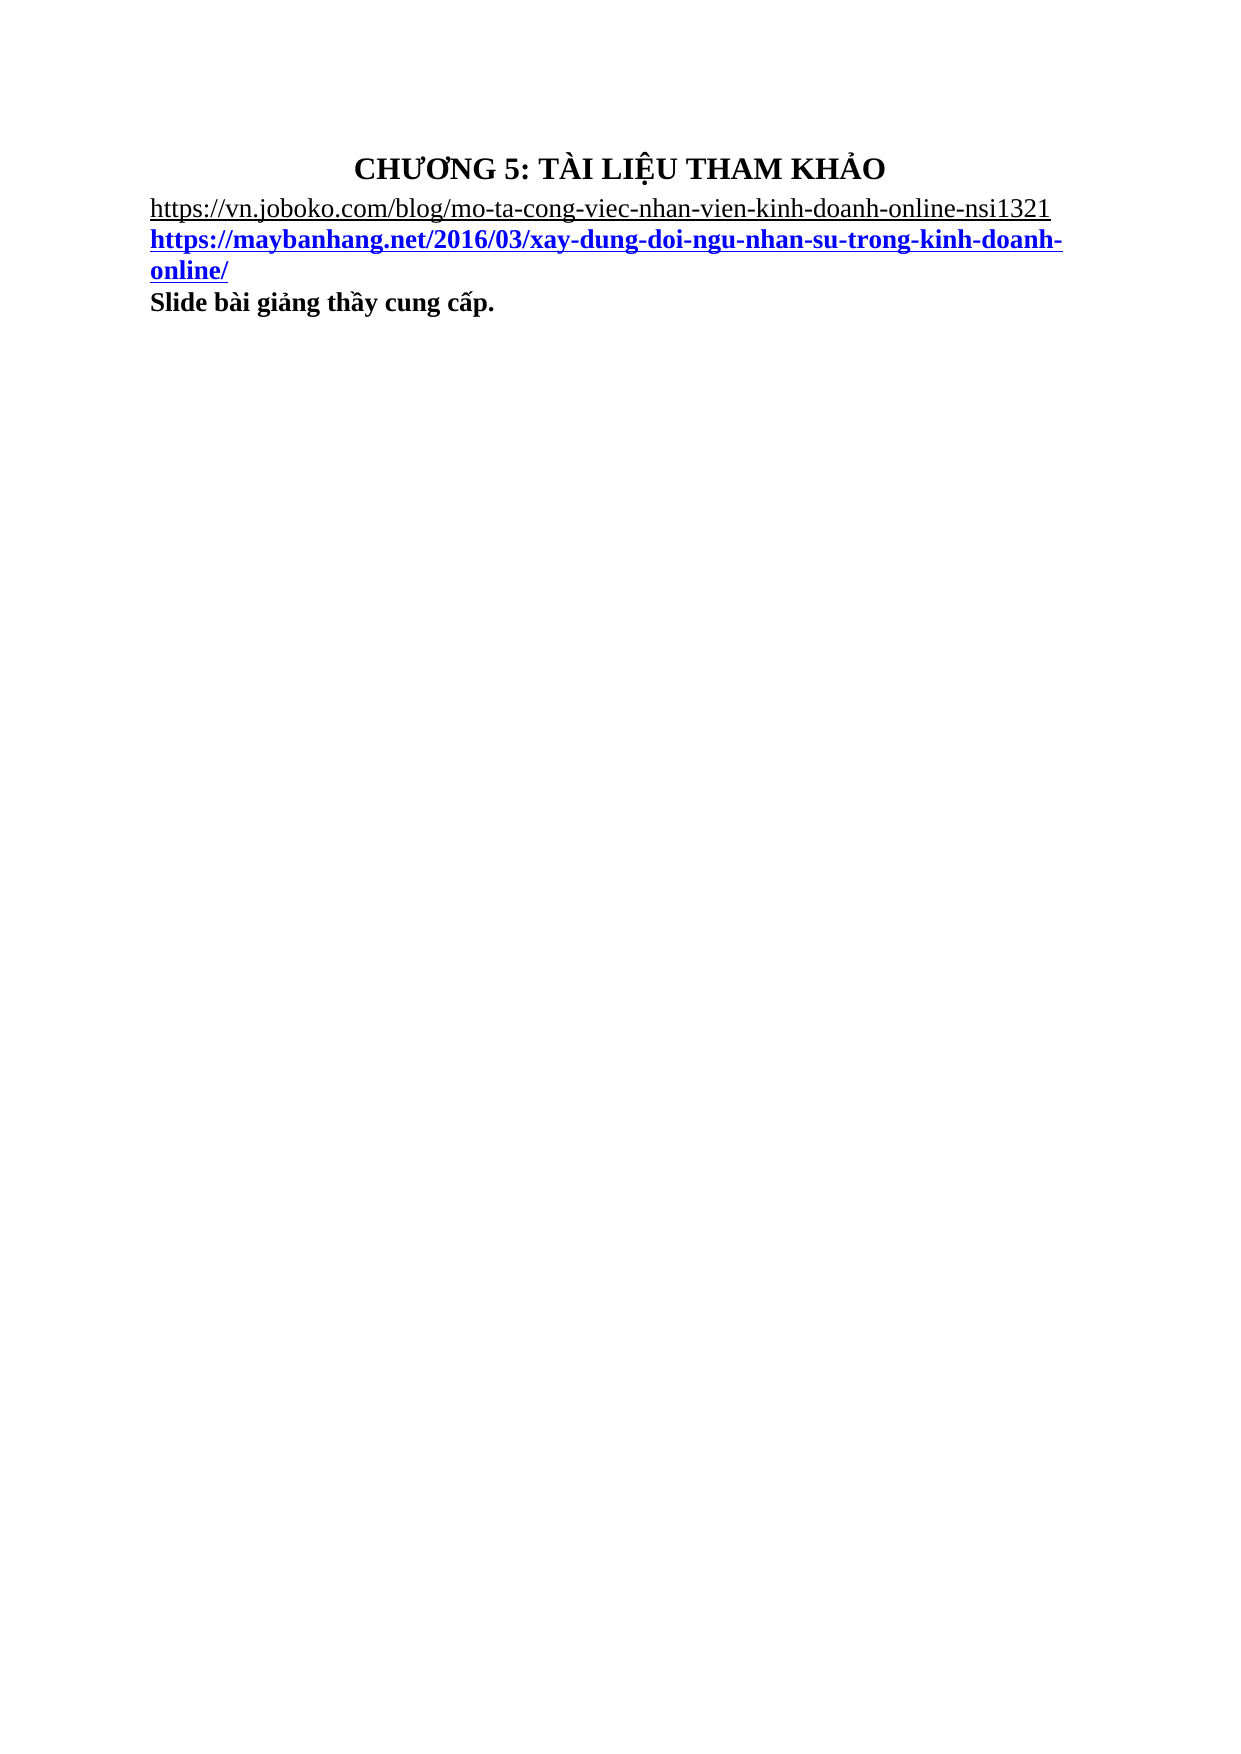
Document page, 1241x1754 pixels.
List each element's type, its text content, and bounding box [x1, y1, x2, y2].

text https://vn.joboko.com/blog/mo-ta-cong-viec-nhan-vien-kinh-doanh-online-nsi1321 [150, 192, 1090, 223]
text CHƯƠNG 5: TÀI LIỆU THAM KHẢO [150, 150, 1090, 186]
text https://maybanhang.net/2016/03/xay-dung-doi-ngu-nhan-su-trong-kinh-doanh-online/ [150, 223, 1090, 286]
text Slide bài giảng thầy cung cấp. [150, 286, 1090, 317]
